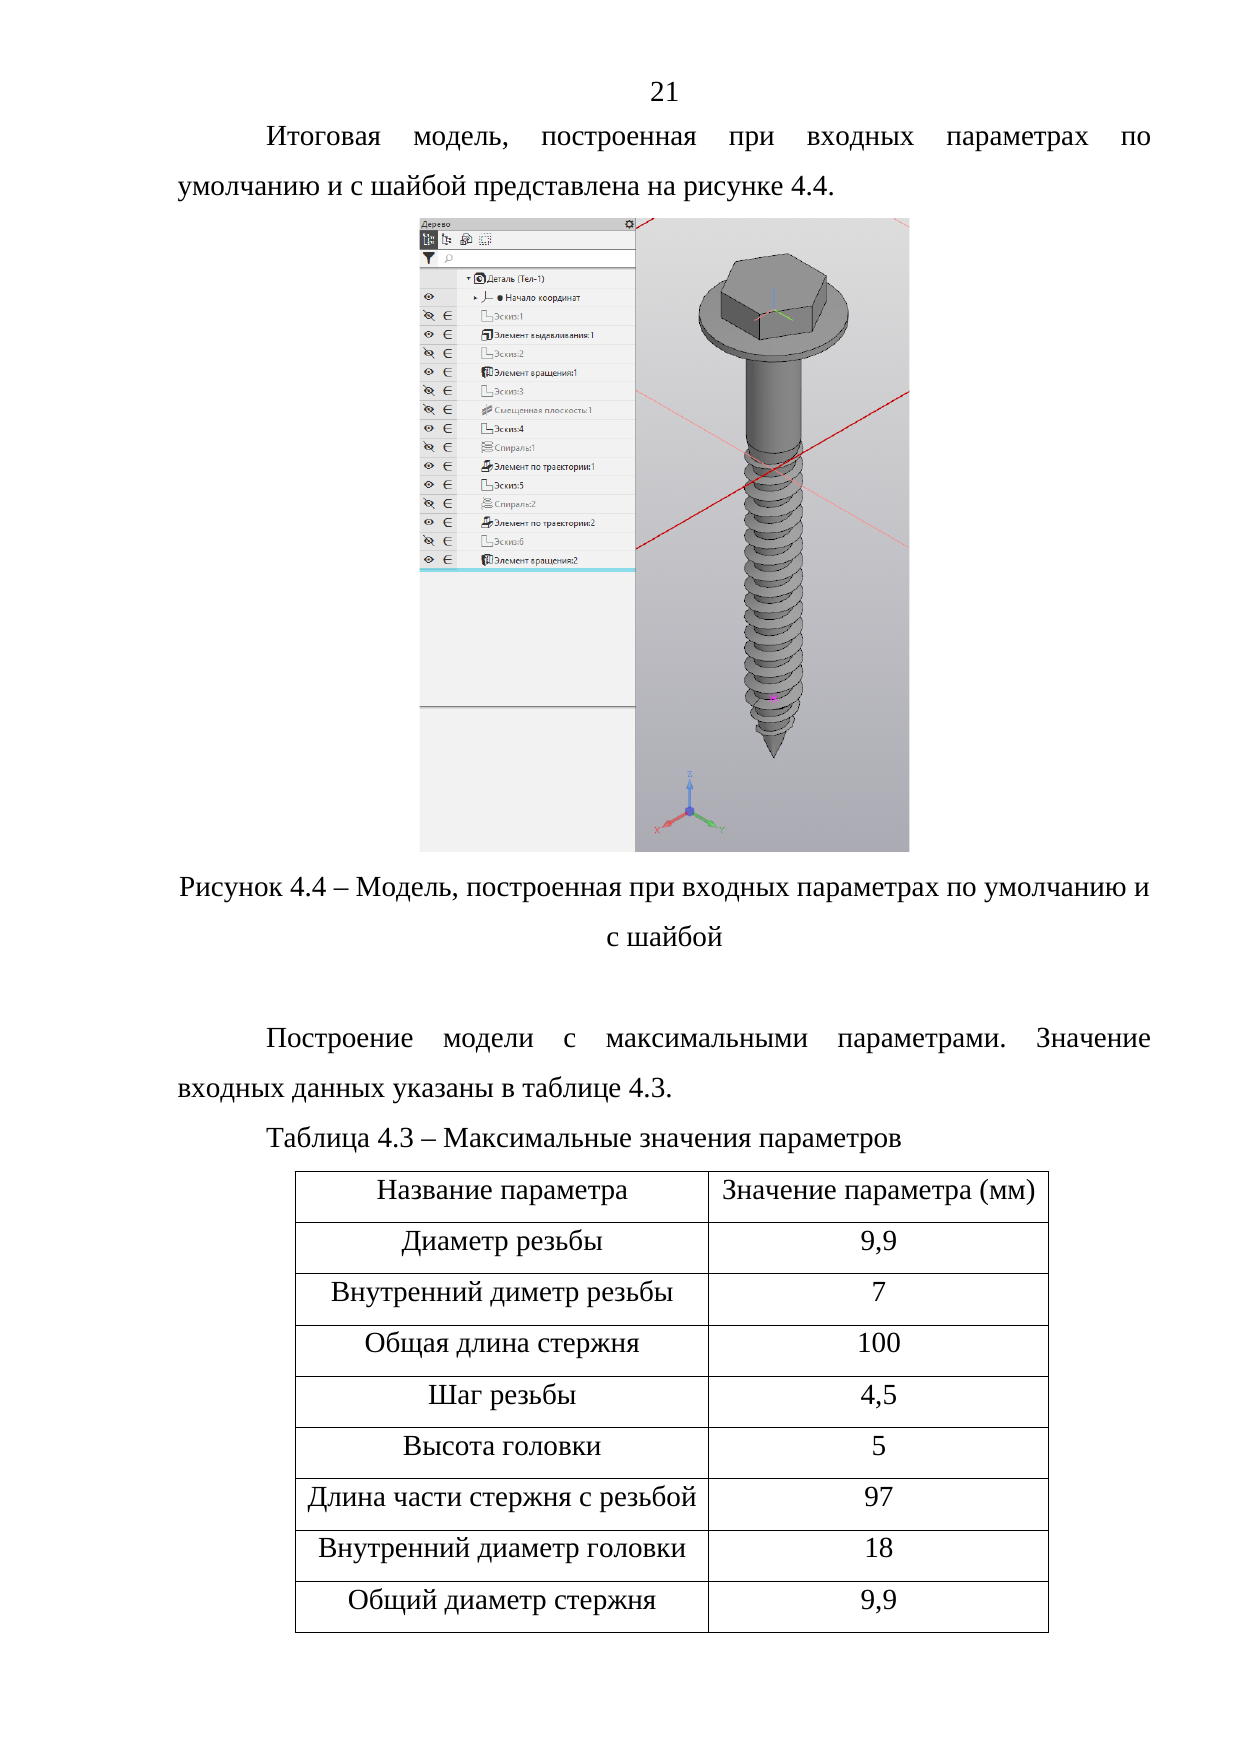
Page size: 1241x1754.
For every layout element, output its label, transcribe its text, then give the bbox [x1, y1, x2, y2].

table_cell Шаг резьбы [296, 1377, 708, 1427]
table_cell 7 [709, 1274, 1048, 1324]
table_cell 18 [709, 1531, 1048, 1581]
table_cell 5 [709, 1428, 1048, 1478]
table_cell Общий диаметр стержня [296, 1582, 708, 1632]
table_header Название параметра [296, 1172, 708, 1222]
table_cell Внутренний диаметр головки [296, 1531, 708, 1581]
table_cell 97 [709, 1479, 1048, 1529]
text Рисунок 4.4 – Модель, построенная при входных параметрах по умолчанию и с шайбой [177, 869, 1152, 953]
table_cell Диаметр резьбы [296, 1223, 708, 1273]
table_header Значение параметра (мм) [709, 1172, 1048, 1222]
table_cell 9,9 [709, 1582, 1048, 1632]
table_cell Длина части стержня с резьбой [296, 1479, 708, 1529]
table_cell Внутренний диметр резьбы [296, 1274, 708, 1324]
text Итоговая модель, построенная при входных параметрах по умолчанию и с шайбой представлена на рисунке 4.4. [177, 118, 1152, 202]
picture [419, 218, 910, 852]
table_cell 100 [709, 1326, 1048, 1376]
table_cell Высота головки [296, 1428, 708, 1478]
table_cell Общая длина стержня [296, 1326, 708, 1376]
table_cell 4,5 [709, 1377, 1048, 1427]
table_cell 9,9 [709, 1223, 1048, 1273]
text Построение модели с максимальными параметрами. Значение входных данных указаны в таблице 4.3. [177, 1020, 1152, 1104]
text Таблица 4.3 – Максимальные значения параметров [177, 1120, 1152, 1154]
